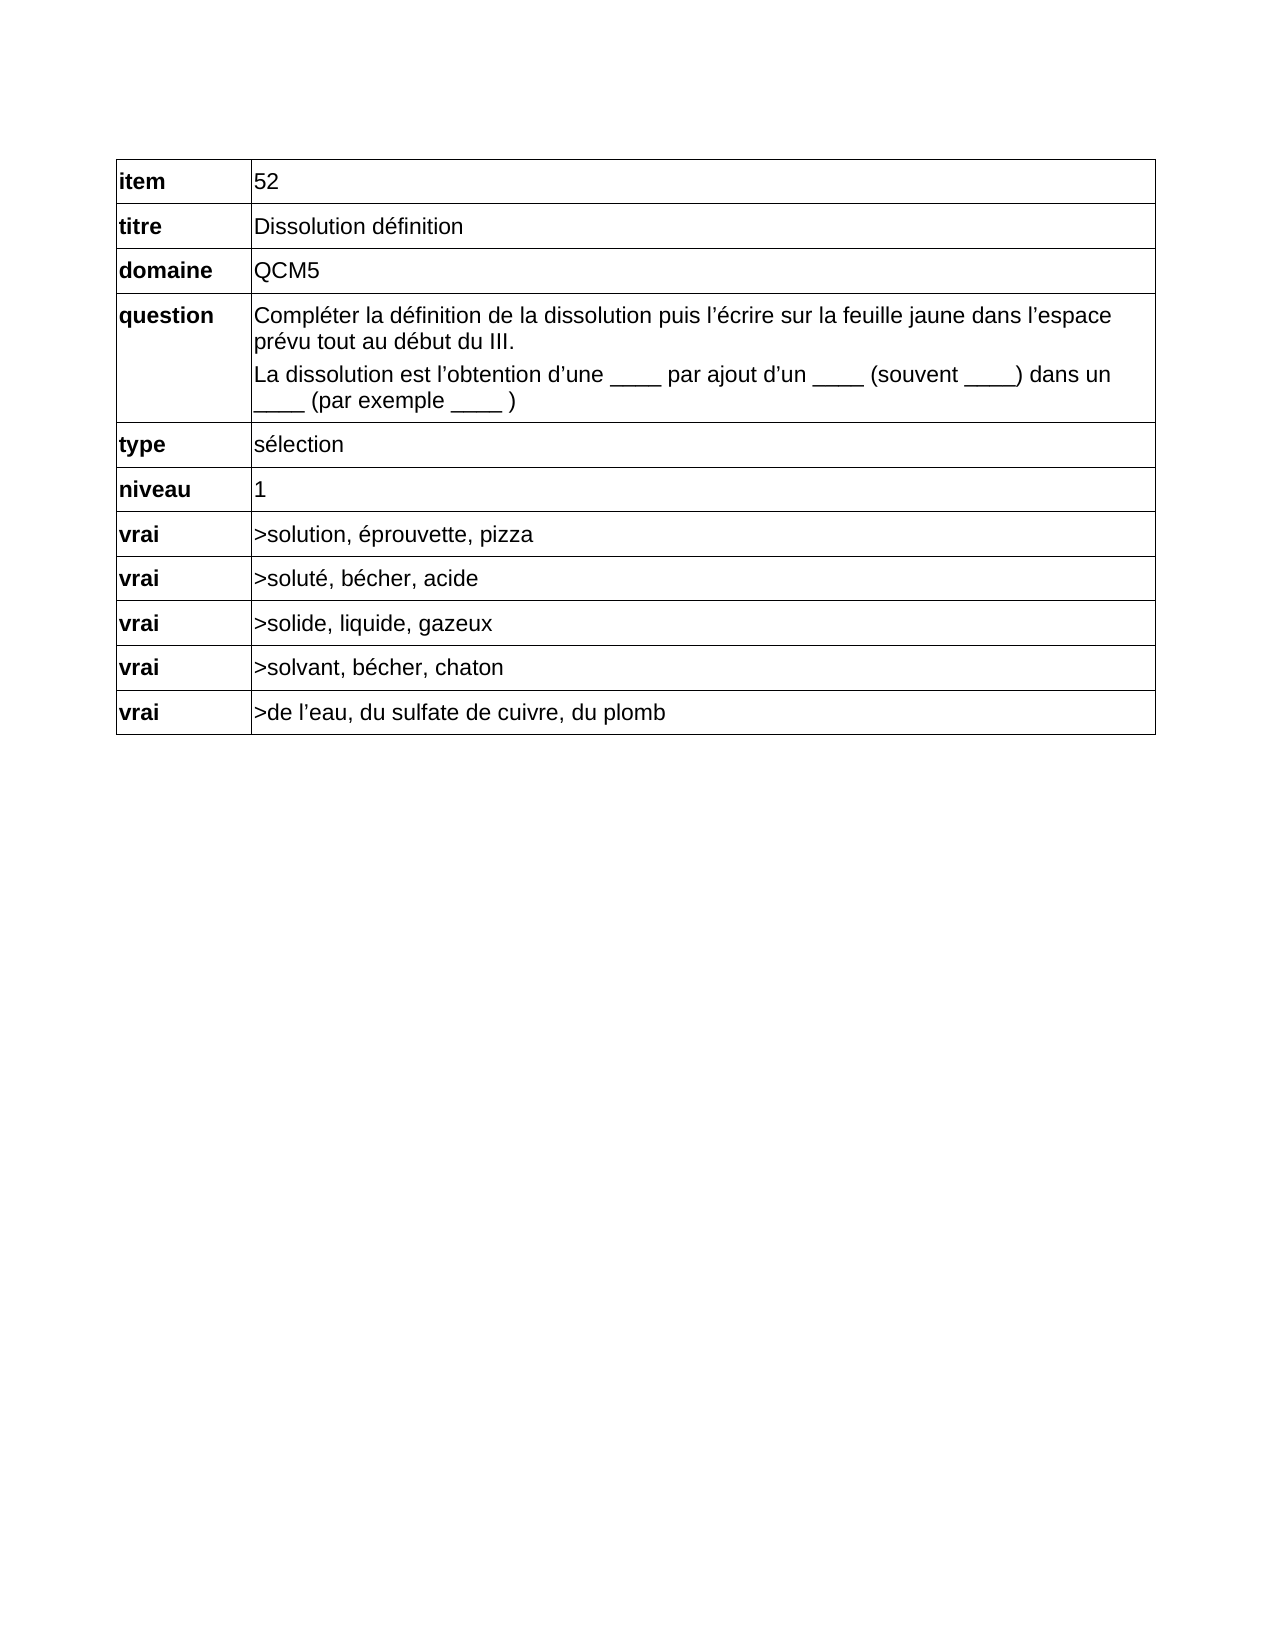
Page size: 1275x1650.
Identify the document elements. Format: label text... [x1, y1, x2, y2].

table_cell >soluté, bécher, acide [252, 557, 1155, 600]
table_cell QCM5 [252, 249, 1155, 292]
table_header 52 [252, 160, 1155, 203]
table_cell titre [117, 204, 251, 248]
table_cell >solution, éprouvette, pizza [252, 512, 1155, 556]
table_cell vrai [117, 557, 251, 600]
table_cell >solvant, bécher, chaton [252, 646, 1155, 689]
table_cell domaine [117, 249, 251, 292]
table_cell 1 [252, 468, 1155, 511]
table_cell vrai [117, 512, 251, 556]
table_cell >de l’eau, du sulfate de cuivre, du plomb [252, 691, 1155, 734]
table_cell type [117, 423, 251, 467]
table_cell niveau [117, 468, 251, 511]
table_header item [117, 160, 251, 203]
table_cell Compléter la définition de la dissolution puis l’écrire sur la feuille jaune dans l’espace prévu tout au début du III. La dissolution est l’obtention d’une ____ par ajout d’un ____ (souvent ____) dans un ____ (par exemple ____ ) [252, 294, 1155, 422]
table_cell sélection [252, 423, 1155, 467]
table_cell vrai [117, 646, 251, 689]
table_cell >solide, liquide, gazeux [252, 601, 1155, 645]
table_cell question [117, 294, 251, 422]
table_cell vrai [117, 691, 251, 734]
table_cell Dissolution définition [252, 204, 1155, 248]
table_cell vrai [117, 601, 251, 645]
